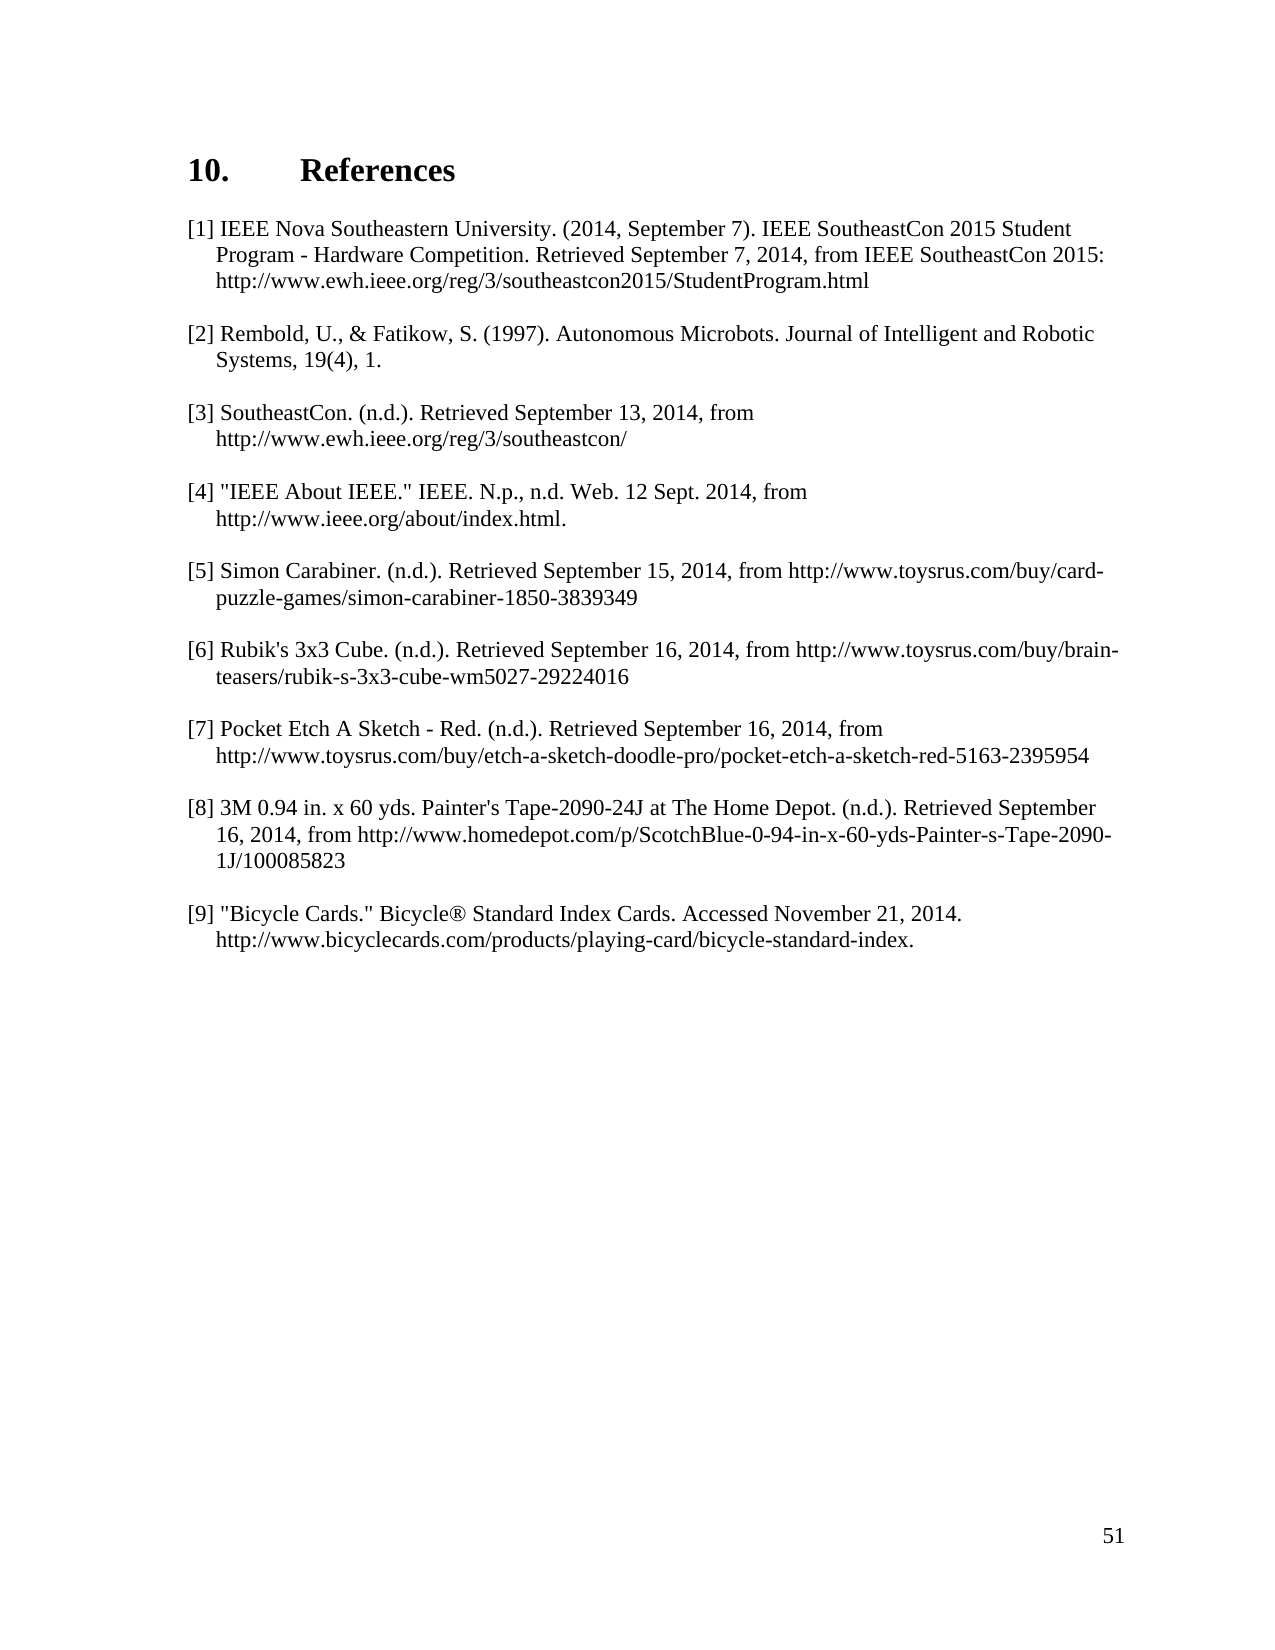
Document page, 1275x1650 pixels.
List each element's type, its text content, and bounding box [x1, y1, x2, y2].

text [5] Simon Carabiner. (n.d.). Retrieved September 15, 2014, from http://www.toysrus.com/buy/card-puzzle-games/simon-carabiner-1850-3839349 [187, 557, 1125, 610]
subtitle References [187, 150, 1125, 188]
text [7] Pocket Etch A Sketch - Red. (n.d.). Retrieved September 16, 2014, from http://www.toysrus.com/buy/etch-a-sketch-doodle-pro/pocket-etch-a-sketch-red-5163-2395954 [187, 715, 1125, 768]
text [6] Rubik's 3x3 Cube. (n.d.). Retrieved September 16, 2014, from http://www.toysrus.com/buy/brain-teasers/rubik-s-3x3-cube-wm5027-29224016 [187, 636, 1125, 689]
text [4] "IEEE About IEEE." IEEE. N.p., n.d. Web. 12 Sept. 2014, from http://www.ieee.org/about/index.html. [187, 478, 1125, 531]
text [8] 3M 0.94 in. x 60 yds. Painter's Tape-2090-24J at The Home Depot. (n.d.). Retrieved September 16, 2014, from http://www.homedepot.com/p/ScotchBlue-0-94-in-x-60-yds-Painter-s-Tape-2090-1J/100085823 [187, 794, 1125, 873]
text [2] Rembold, U., & Fatikow, S. (1997). Autonomous Microbots. Journal of Intelligent and Robotic Systems, 19(4), 1. [187, 320, 1125, 373]
text [1] IEEE Nova Southeastern University. (2014, September 7). IEEE SoutheastCon 2015 Student Program - Hardware Competition. Retrieved September 7, 2014, from IEEE SoutheastCon 2015: http://www.ewh.ieee.org/reg/3/southeastcon2015/StudentProgram.html [187, 215, 1125, 294]
text [9] "Bicycle Cards." Bicycle® Standard Index Cards. Accessed November 21, 2014. http://www.bicyclecards.com/products/playing-card/bicycle-standard-index. [187, 900, 1125, 953]
text [3] SoutheastCon. (n.d.). Retrieved September 13, 2014, from http://www.ewh.ieee.org/reg/3/southeastcon/ [187, 399, 1125, 452]
